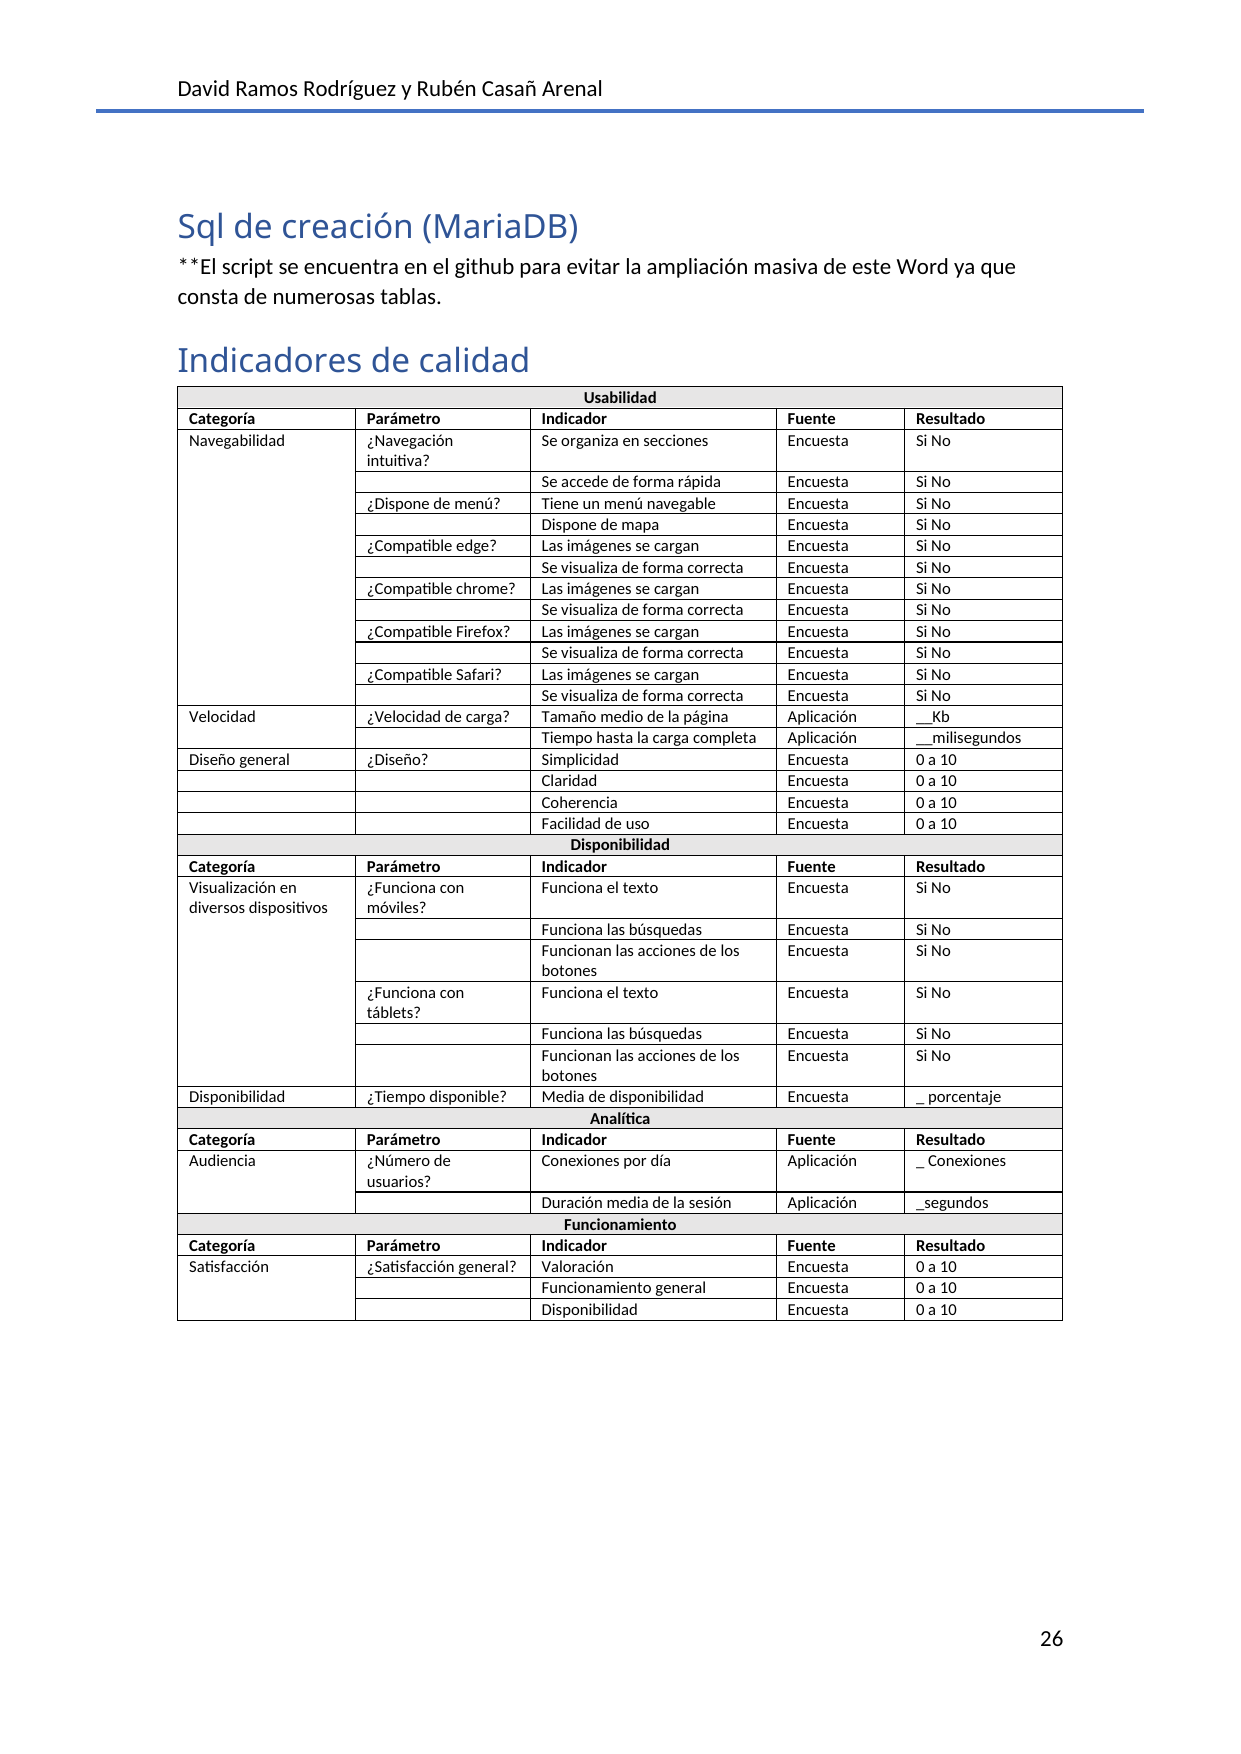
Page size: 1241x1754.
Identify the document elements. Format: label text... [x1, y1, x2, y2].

table_cell Parámetro [356, 1129, 530, 1150]
table_cell Aplicación [777, 706, 904, 727]
table_cell Encuesta [777, 877, 904, 918]
table_cell Si No [905, 1024, 1062, 1044]
table_cell ¿Dispone de menú? [356, 493, 530, 513]
table_cell 0 a 10 [905, 813, 1062, 833]
table_cell Encuesta [777, 664, 904, 684]
table_cell Encuesta [777, 600, 904, 620]
table_cell [178, 792, 355, 812]
table_cell Encuesta [777, 685, 904, 705]
table_cell Si No [905, 664, 1062, 684]
table_cell Dispone de mapa [531, 514, 776, 534]
table_cell Fuente [777, 1129, 904, 1150]
table_cell Indicador [531, 1129, 776, 1150]
table_cell Velocidad [178, 706, 355, 748]
table_cell Encuesta [777, 514, 904, 534]
table_cell Si No [905, 430, 1062, 471]
table_cell Categoría [178, 1129, 355, 1150]
table_cell 0 a 10 [905, 792, 1062, 812]
table_cell Encuesta [777, 643, 904, 663]
table_cell Si No [905, 982, 1062, 1023]
table_cell Encuesta [777, 1087, 904, 1107]
table_cell Analítica [178, 1108, 1062, 1128]
table_cell Funcionan las acciones de los botones [531, 940, 776, 981]
table_cell ¿Funciona con táblets? [356, 982, 530, 1023]
table_cell Las imágenes se cargan [531, 536, 776, 556]
table_cell ¿Satisfacción general? [356, 1256, 530, 1277]
table_cell Encuesta [777, 1256, 904, 1277]
table_cell Encuesta [777, 792, 904, 812]
table_cell Se visualiza de forma correcta [531, 643, 776, 663]
table_cell Funciona el texto [531, 982, 776, 1023]
table_cell Resultado [905, 1129, 1062, 1150]
table_cell Aplicación [777, 1193, 904, 1213]
table_cell Las imágenes se cargan [531, 621, 776, 641]
table_cell Encuesta [777, 771, 904, 791]
table_cell Encuesta [777, 1278, 904, 1298]
text **El script se encuentra en el github para evitar la ampliación masiva de este Word ya que consta de numerosas tablas. [177, 252, 1063, 310]
table_cell Disponibilidad [178, 835, 1062, 855]
table_cell 0 a 10 [905, 1278, 1062, 1298]
table_cell Duración media de la sesión [531, 1193, 776, 1213]
table_cell ¿Número de usuarios? [356, 1151, 530, 1191]
table_cell _ Conexiones [905, 1151, 1062, 1191]
table_cell Funcionamiento general [531, 1278, 776, 1298]
table_cell Encuesta [777, 536, 904, 556]
table_cell ¿Diseño? [356, 749, 530, 769]
table_cell Se organiza en secciones [531, 430, 776, 471]
table_cell [356, 557, 530, 577]
table_cell Tamaño medio de la página [531, 706, 776, 727]
table_cell Encuesta [777, 919, 904, 939]
table_cell [356, 728, 530, 748]
table_cell Funciona el texto [531, 877, 776, 918]
table_header Usabilidad [178, 387, 1062, 407]
table_cell [356, 771, 530, 791]
table_cell 0 a 10 [905, 771, 1062, 791]
table_cell Si No [905, 685, 1062, 705]
table_cell [178, 813, 355, 833]
table_cell Funcionan las acciones de los botones [531, 1045, 776, 1086]
table_cell Encuesta [777, 1045, 904, 1086]
table_cell Si No [905, 557, 1062, 577]
table_cell Media de disponibilidad [531, 1087, 776, 1107]
table_cell Simplicidad [531, 749, 776, 769]
table_cell Si No [905, 621, 1062, 641]
table_cell Si No [905, 940, 1062, 981]
table_cell ¿Funciona con móviles? [356, 877, 530, 918]
table_cell Audiencia [178, 1151, 355, 1213]
table_cell Encuesta [777, 578, 904, 599]
table_cell Las imágenes se cargan [531, 578, 776, 599]
table_cell Si No [905, 877, 1062, 918]
table_cell ¿Velocidad de carga? [356, 706, 530, 727]
table_cell ¿Compatible chrome? [356, 578, 530, 599]
table_cell [356, 792, 530, 812]
table_cell Funciona las búsquedas [531, 1024, 776, 1044]
table_cell Aplicación [777, 728, 904, 748]
table_cell Encuesta [777, 982, 904, 1023]
table_cell Si No [905, 472, 1062, 492]
table_cell Disponibilidad [531, 1299, 776, 1319]
table_cell Resultado [905, 1235, 1062, 1255]
table_cell [356, 600, 530, 620]
table_cell Encuesta [777, 621, 904, 641]
table_cell Si No [905, 1045, 1062, 1086]
table_cell 0 a 10 [905, 749, 1062, 769]
table_cell Funciona las búsquedas [531, 919, 776, 939]
table_cell [356, 813, 530, 833]
table_cell Encuesta [777, 1299, 904, 1319]
table_cell Encuesta [777, 813, 904, 833]
table_cell _ porcentaje [905, 1087, 1062, 1107]
table_cell Categoría [178, 856, 355, 876]
table_cell [356, 1299, 530, 1319]
subtitle Indicadores de calidad [177, 337, 1063, 383]
table_cell Coherencia [531, 792, 776, 812]
table_cell Si No [905, 600, 1062, 620]
table_cell Encuesta [777, 493, 904, 513]
table_cell Claridad [531, 771, 776, 791]
table_cell Se visualiza de forma correcta [531, 685, 776, 705]
table_cell [356, 940, 530, 981]
table_cell __Kb [905, 706, 1062, 727]
table_cell Encuesta [777, 557, 904, 577]
table_cell Encuesta [777, 430, 904, 471]
table_cell Se visualiza de forma correcta [531, 600, 776, 620]
table_cell 0 a 10 [905, 1299, 1062, 1319]
table_cell __milisegundos [905, 728, 1062, 748]
table_cell Parámetro [356, 1235, 530, 1255]
table_cell Encuesta [777, 1024, 904, 1044]
table_cell ¿Navegación intuitiva? [356, 430, 530, 471]
table_cell ¿Compatible Firefox? [356, 621, 530, 641]
table_cell Categoría [178, 409, 355, 429]
table_cell Visualización en diversos dispositivos [178, 877, 355, 1086]
table_cell Valoración [531, 1256, 776, 1277]
table_cell Navegabilidad [178, 430, 355, 705]
table_cell [356, 472, 530, 492]
table_cell Indicador [531, 409, 776, 429]
table_cell [356, 685, 530, 705]
table_cell Encuesta [777, 749, 904, 769]
table_cell Si No [905, 578, 1062, 599]
table_cell Parámetro [356, 409, 530, 429]
table_cell [356, 514, 530, 534]
table_cell Diseño general [178, 749, 355, 769]
table_cell Disponibilidad [178, 1087, 355, 1107]
table_cell [356, 919, 530, 939]
table_cell Facilidad de uso [531, 813, 776, 833]
table_cell ¿Compatible edge? [356, 536, 530, 556]
table_cell Fuente [777, 1235, 904, 1255]
table_cell _segundos [905, 1193, 1062, 1213]
table_cell ¿Compatible Safari? [356, 664, 530, 684]
table_cell Categoría [178, 1235, 355, 1255]
table_cell [356, 1193, 530, 1213]
table_cell 0 a 10 [905, 1256, 1062, 1277]
table_cell Si No [905, 643, 1062, 663]
table_cell Encuesta [777, 940, 904, 981]
table_cell Parámetro [356, 856, 530, 876]
table_cell Se accede de forma rápida [531, 472, 776, 492]
table_cell Indicador [531, 856, 776, 876]
table_cell Tiempo hasta la carga completa [531, 728, 776, 748]
table_cell [356, 1045, 530, 1086]
table_cell Indicador [531, 1235, 776, 1255]
table_cell [356, 1024, 530, 1044]
table_cell [356, 1278, 530, 1298]
table_cell Fuente [777, 856, 904, 876]
subtitle Sql de creación (MariaDB) [177, 203, 1063, 248]
table_cell Resultado [905, 856, 1062, 876]
table_cell Si No [905, 919, 1062, 939]
table_cell Aplicación [777, 1151, 904, 1191]
table_cell Funcionamiento [178, 1214, 1062, 1234]
table_cell Conexiones por día [531, 1151, 776, 1191]
table_cell Las imágenes se cargan [531, 664, 776, 684]
table_cell Encuesta [777, 472, 904, 492]
table_cell Fuente [777, 409, 904, 429]
table_cell Si No [905, 536, 1062, 556]
table_cell ¿Tiempo disponible? [356, 1087, 530, 1107]
table_cell [356, 643, 530, 663]
table_cell Si No [905, 493, 1062, 513]
table_cell Se visualiza de forma correcta [531, 557, 776, 577]
table_cell Resultado [905, 409, 1062, 429]
table_cell Si No [905, 514, 1062, 534]
table_cell Satisfacción [178, 1256, 355, 1319]
table_cell [178, 771, 355, 791]
table_cell Tiene un menú navegable [531, 493, 776, 513]
